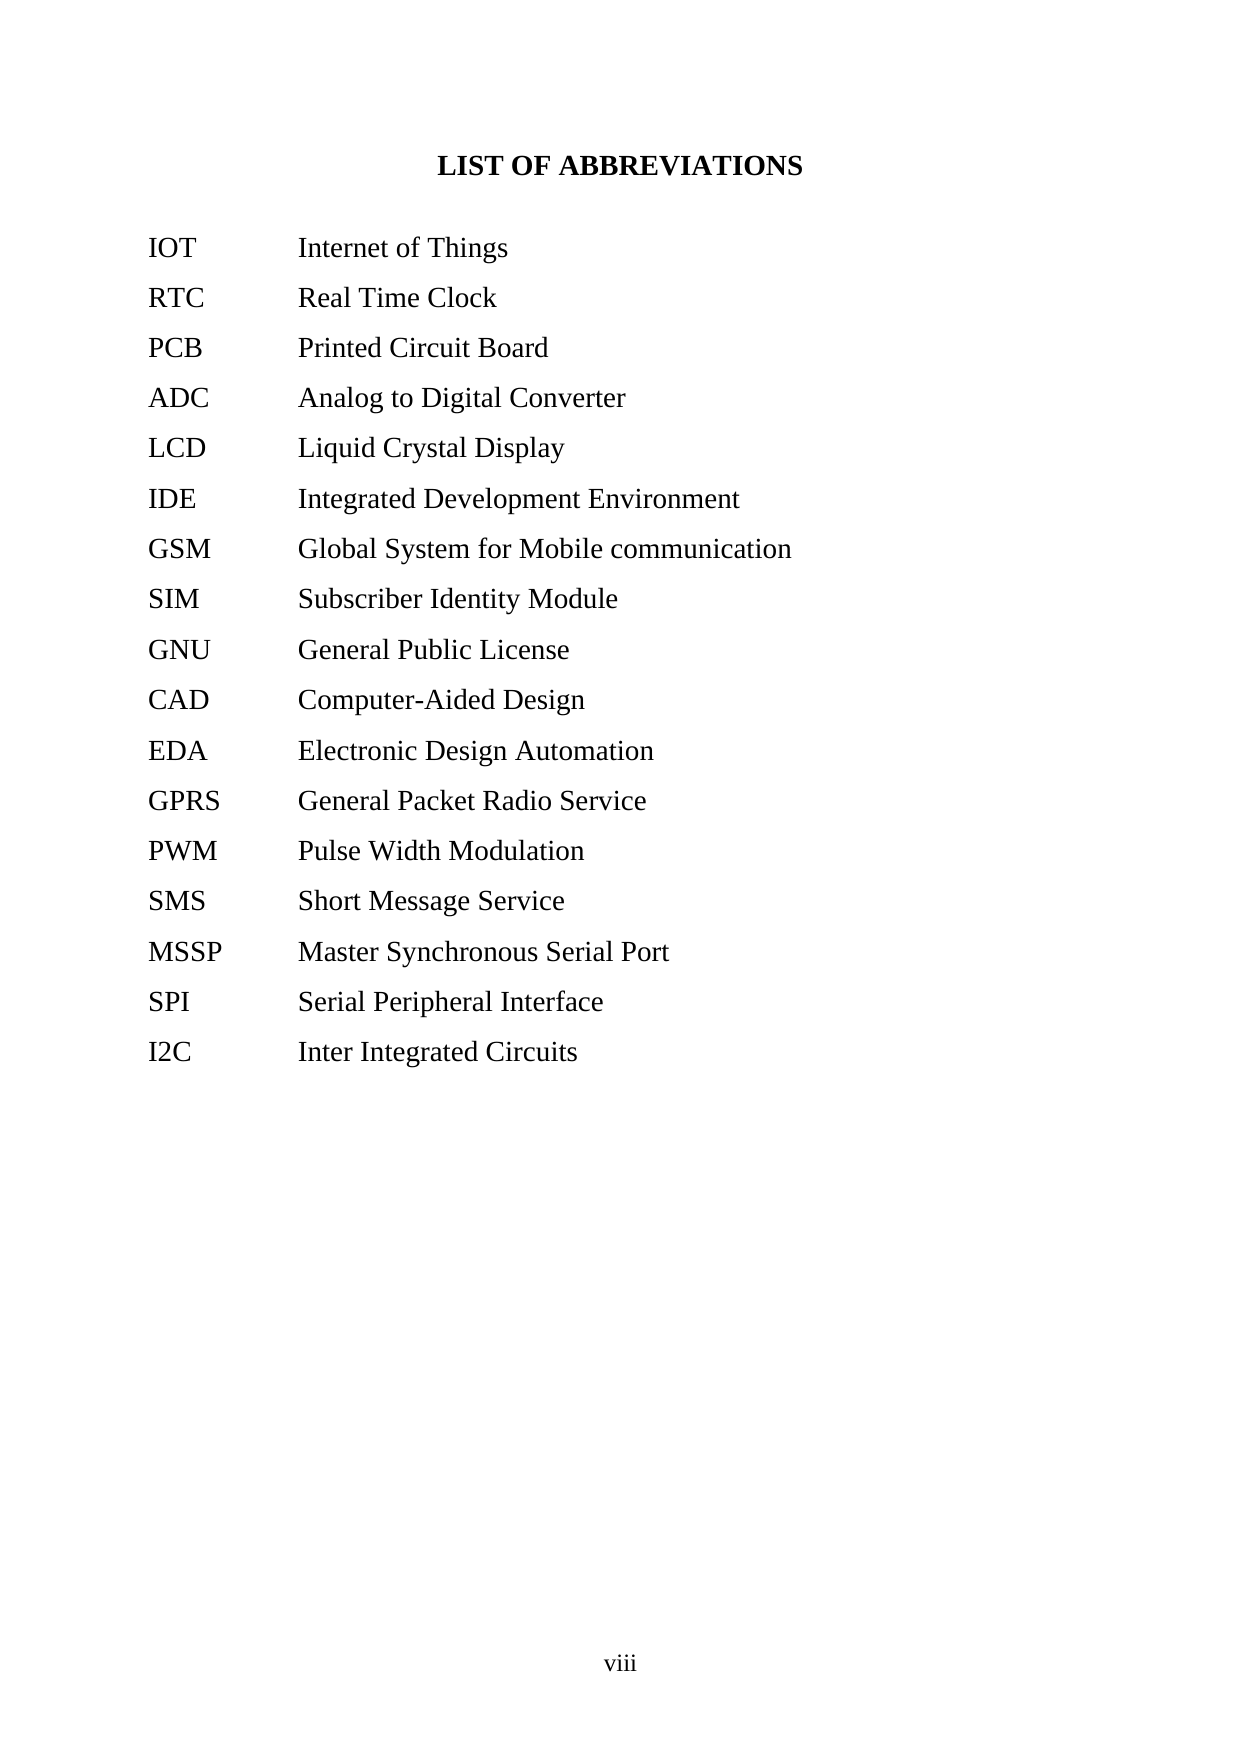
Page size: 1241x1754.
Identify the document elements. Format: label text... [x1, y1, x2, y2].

table_cell PWM [148, 833, 298, 883]
table_cell Serial Peripheral Interface [298, 984, 1169, 1034]
table_cell RTC [148, 280, 298, 330]
table_cell Computer-Aided Design [298, 682, 1169, 733]
table_cell PCB [148, 330, 298, 380]
table_cell Master Synchronous Serial Port [298, 934, 1169, 984]
table_cell General Packet Radio Service [298, 783, 1169, 833]
table_cell Liquid Crystal Display [298, 431, 1169, 481]
table_cell Pulse Width Modulation [298, 833, 1169, 883]
table_cell Short Message Service [298, 884, 1169, 934]
table_cell GPRS [148, 783, 298, 833]
table_cell Global System for Mobile communication [298, 531, 1169, 582]
subtitle LIST OF ABBREVIATIONS [148, 148, 1093, 181]
table_cell General Public License [298, 632, 1169, 682]
table_cell CAD [148, 682, 298, 733]
table_cell Electronic Design Automation [298, 733, 1169, 783]
table_cell SPI [148, 984, 298, 1034]
table_cell EDA [148, 733, 298, 783]
table_cell Inter Integrated Circuits [298, 1035, 1169, 1076]
table_cell SIM [148, 582, 298, 632]
table_cell GSM [148, 531, 298, 582]
table_cell Analog to Digital Converter [298, 380, 1169, 431]
table_cell Integrated Development Environment [298, 481, 1169, 531]
table_cell MSSP [148, 934, 298, 984]
table_cell GNU [148, 632, 298, 682]
table_header IOT [148, 230, 298, 280]
table_cell SMS [148, 884, 298, 934]
table_cell Printed Circuit Board [298, 330, 1169, 380]
table_header Internet of Things [298, 230, 1169, 280]
table_cell ADC [148, 380, 298, 431]
table_cell Real Time Clock [298, 280, 1169, 330]
table_cell Subscriber Identity Module [298, 582, 1169, 632]
table_cell LCD [148, 431, 298, 481]
table_cell I2C [148, 1035, 298, 1076]
table_cell IDE [148, 481, 298, 531]
